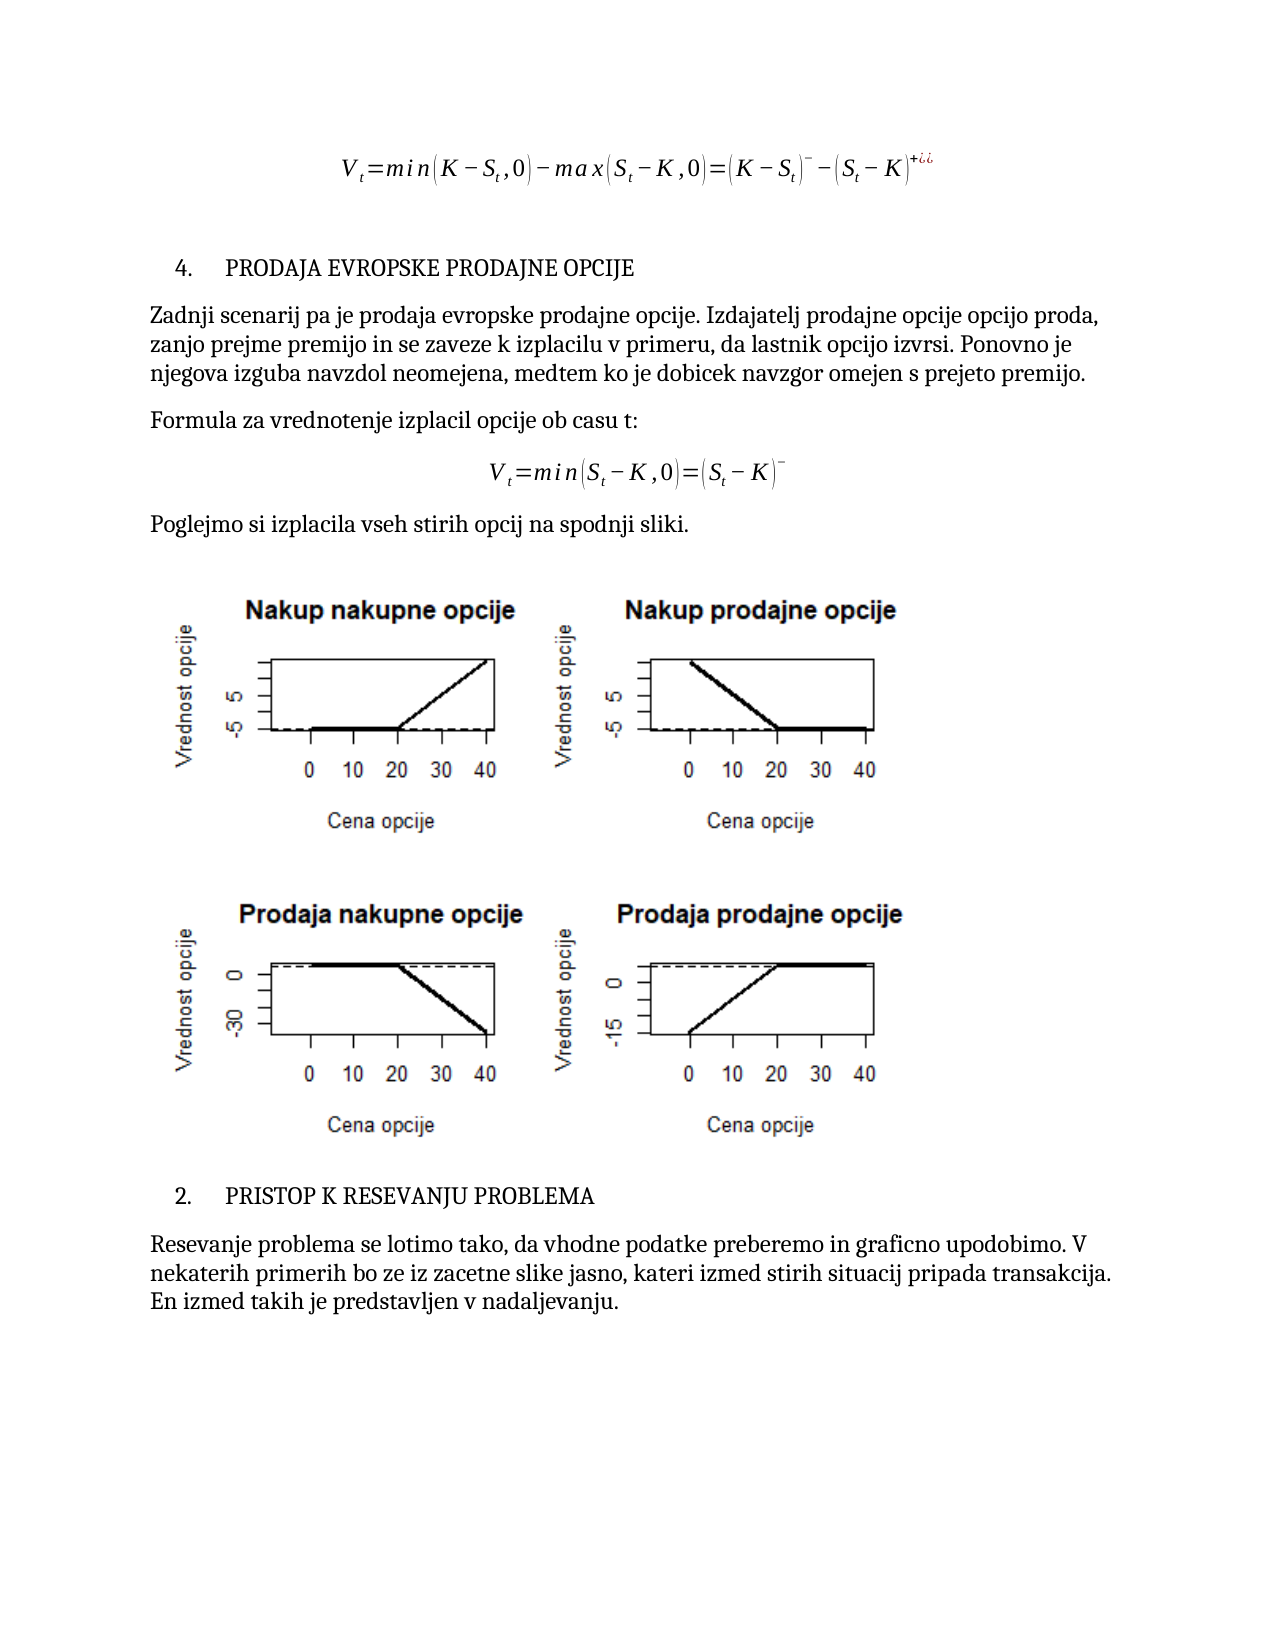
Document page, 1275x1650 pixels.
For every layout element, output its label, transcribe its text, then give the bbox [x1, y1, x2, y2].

list PRISTOP K RESEVANJU PROBLEMA [175, 1182, 1125, 1211]
picture [168, 557, 927, 1164]
list PRODAJA EVROPSKE PRODAJNE OPCIJE [175, 253, 1125, 282]
text Resevanje problema se lotimo tako, da vhodne podatke preberemo in graficno upodobimo. V nekaterih primerih bo ze iz zacetne slike jasno, kateri izmed stirih situacij pripada transakcija. En izmed takih je predstavljen v nadaljevanju. [150, 1230, 1125, 1316]
text Formula za vrednotenje izplacil opcije ob casu t: [150, 406, 1125, 435]
text Poglejmo si izplacila vseh stirih opcij na spodnji sliki. [150, 509, 1125, 538]
text Zadnji scenarij pa je prodaja evropske prodajne opcije. Izdajatelj prodajne opcije opcijo proda, zanjo prejme premijo in se zaveze k izplacilu v primeru, da lastnik opcijo izvrsi. Ponovno je njegova izguba navzdol neomejena, medtem ko je dobicek navzgor omejen s prejeto premijo. [150, 301, 1125, 387]
